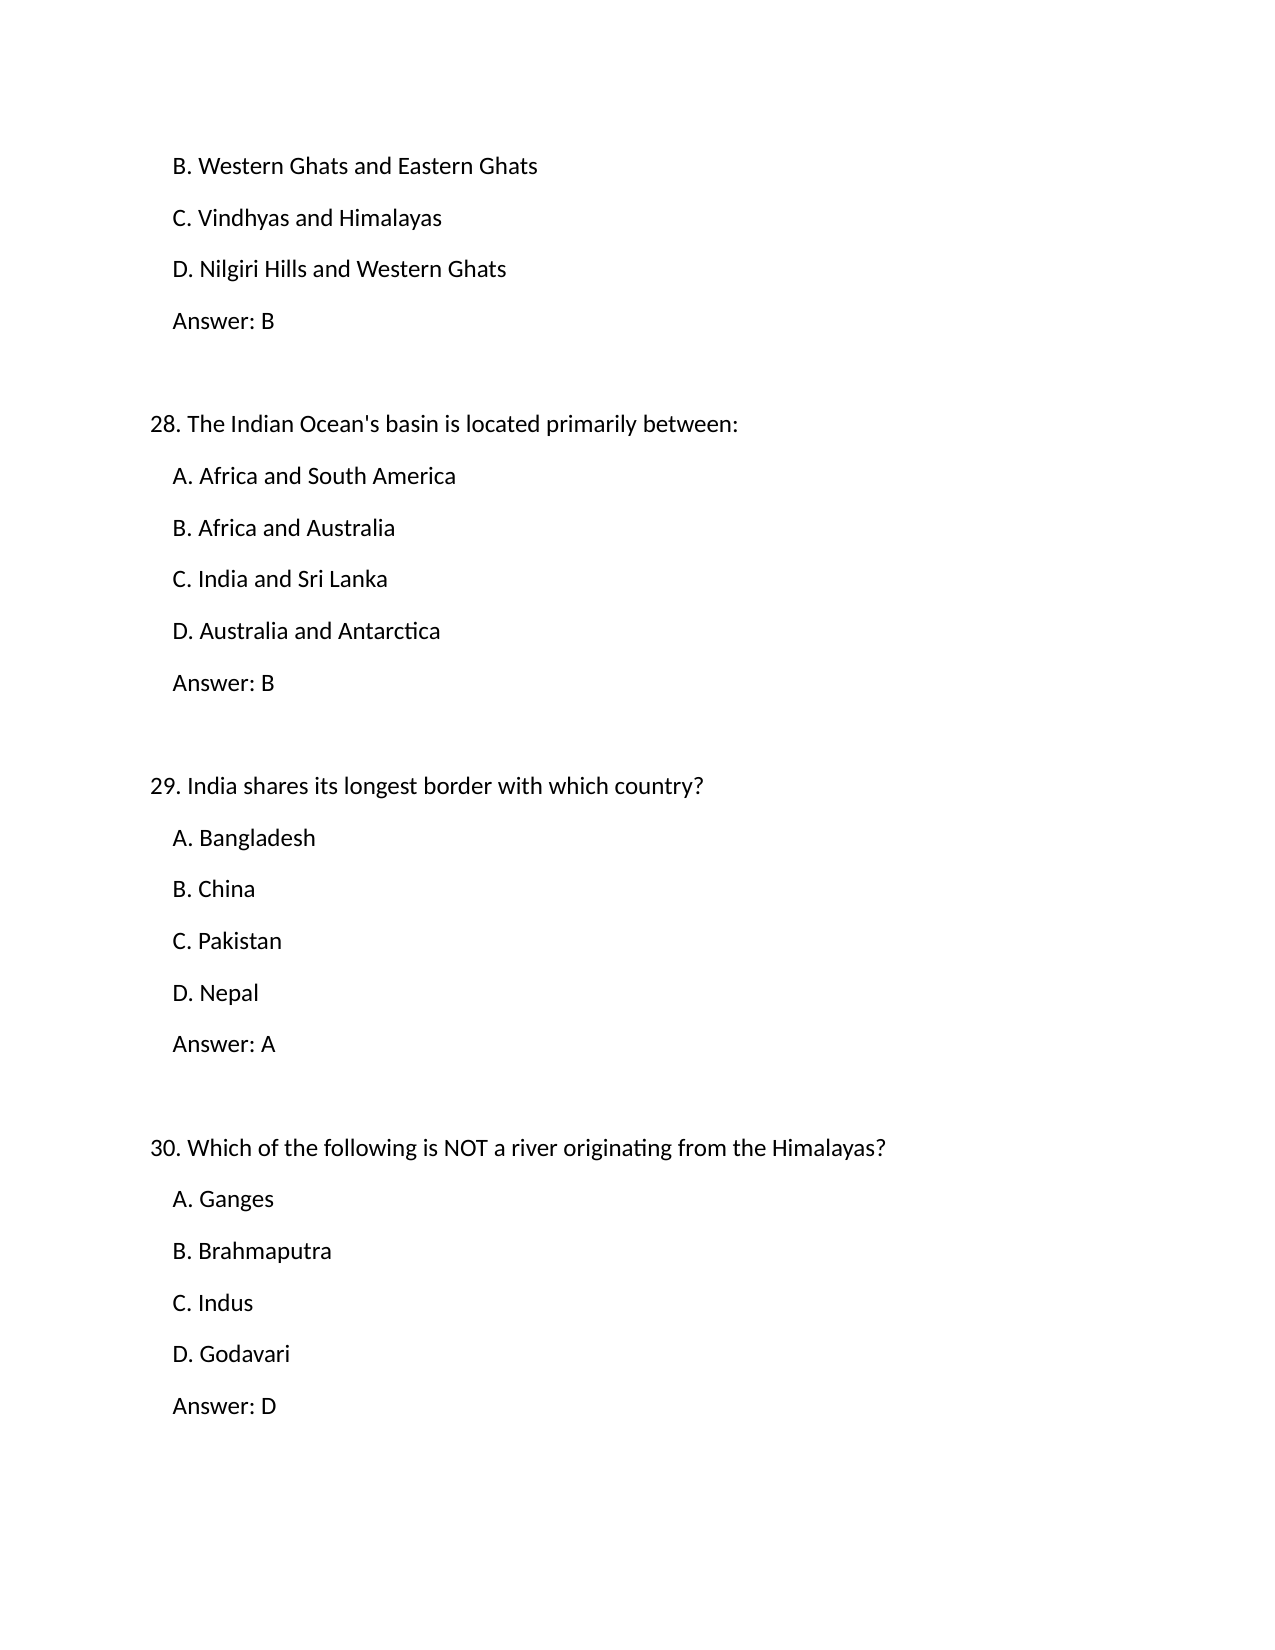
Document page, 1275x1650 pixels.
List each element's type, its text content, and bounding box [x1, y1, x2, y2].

text A. Africa and South America [150, 460, 1125, 491]
text Answer: D [150, 1390, 1125, 1421]
text B. Brahmaputra [150, 1235, 1125, 1266]
text A. Ganges [150, 1183, 1125, 1214]
text 30. Which of the following is NOT a river originating from the Himalayas? [150, 1132, 1125, 1162]
text Answer: B [150, 305, 1125, 336]
text D. Nilgiri Hills and Western Ghats [150, 253, 1125, 284]
text A. Bangladesh [150, 822, 1125, 852]
text B. Western Ghats and Eastern Ghats [150, 150, 1125, 181]
text Answer: B [150, 667, 1125, 697]
text C. Indus [150, 1287, 1125, 1317]
text Answer: A [150, 1028, 1125, 1059]
text C. Pakistan [150, 925, 1125, 956]
text B. Africa and Australia [150, 512, 1125, 542]
text 28. The Indian Ocean's basin is located primarily between: [150, 408, 1125, 439]
text C. India and Sri Lanka [150, 563, 1125, 594]
text D. Godavari [150, 1338, 1125, 1369]
text B. China [150, 873, 1125, 904]
text D. Australia and Antarctica [150, 615, 1125, 646]
text 29. India shares its longest border with which country? [150, 770, 1125, 801]
text C. Vindhyas and Himalayas [150, 202, 1125, 232]
text D. Nepal [150, 977, 1125, 1007]
